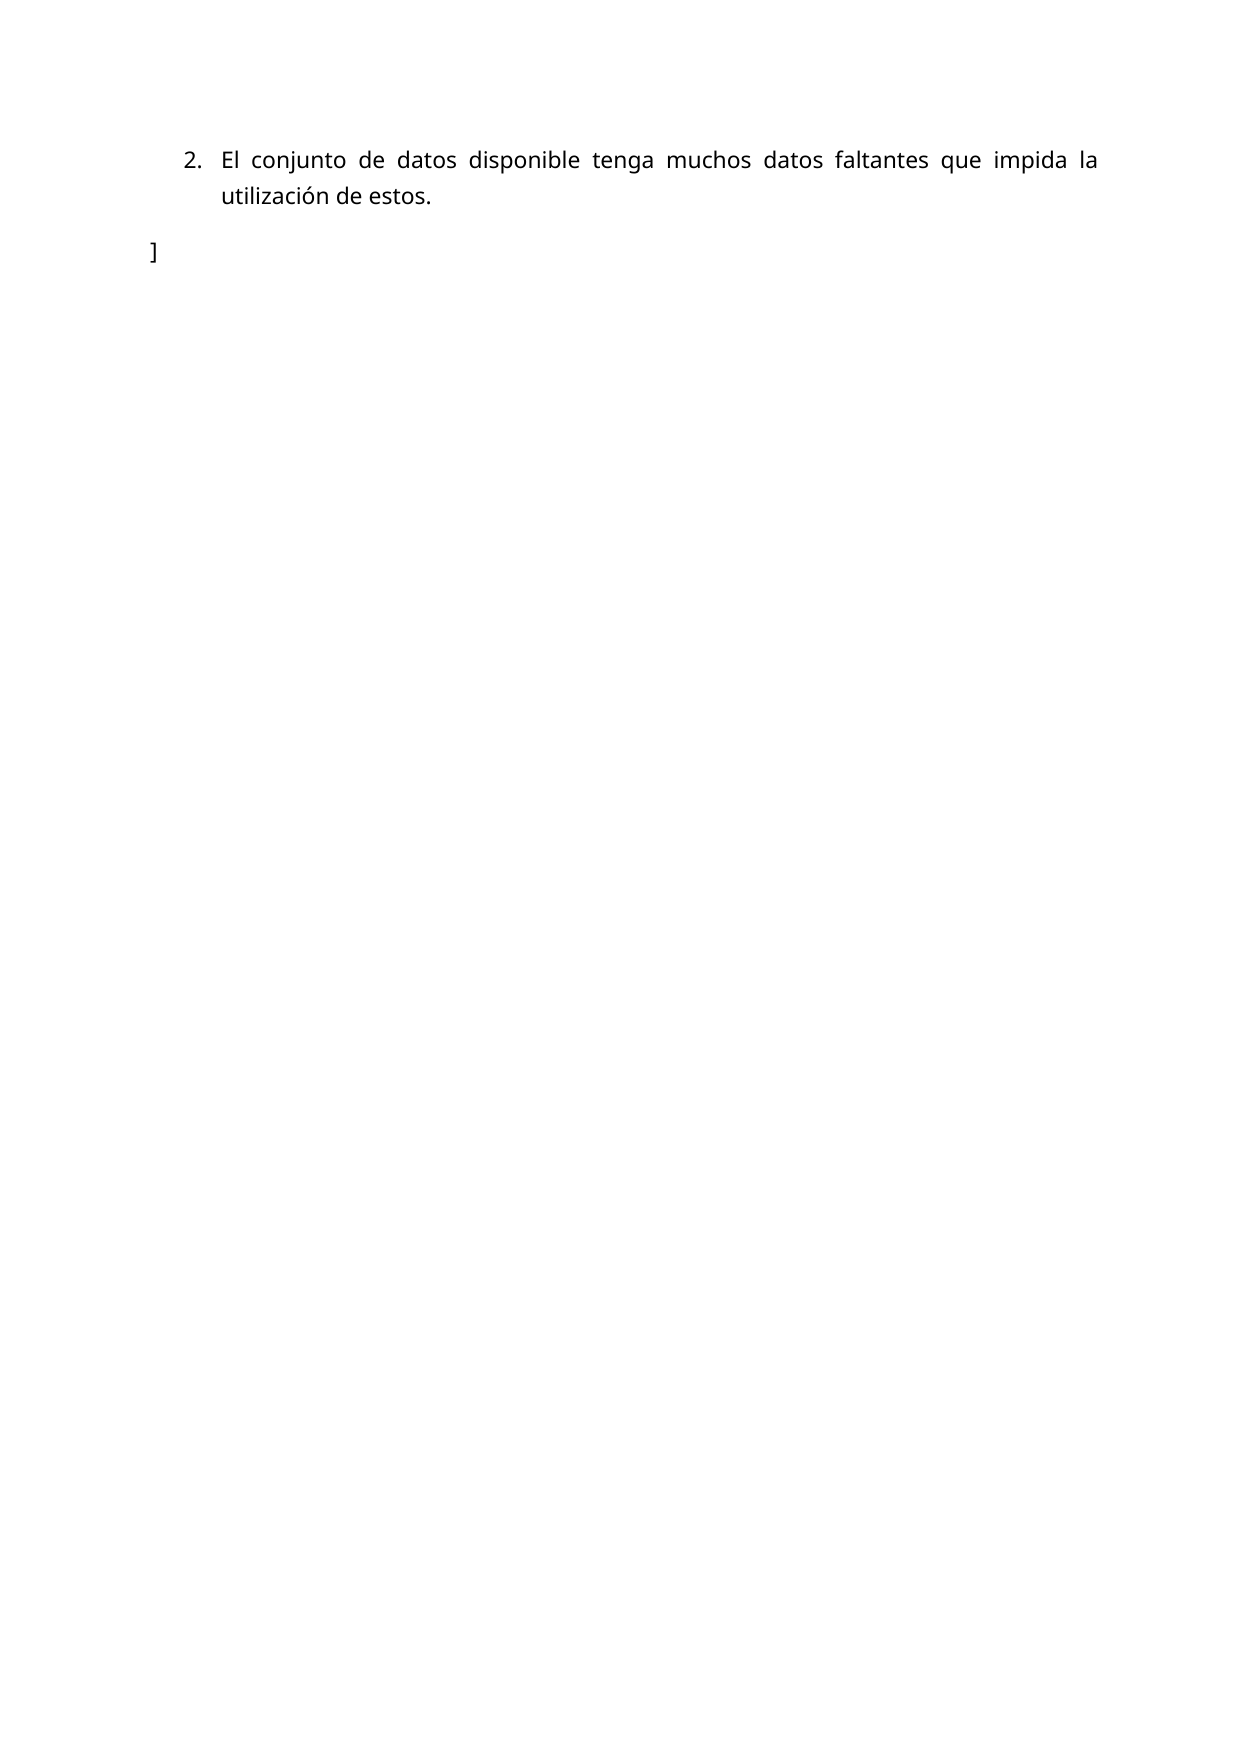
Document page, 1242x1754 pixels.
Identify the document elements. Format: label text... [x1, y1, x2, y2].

text ] [150, 235, 1100, 267]
list El conjunto de datos disponible tenga muchos datos faltantes que impida la utilización de estos. [183, 144, 1100, 211]
